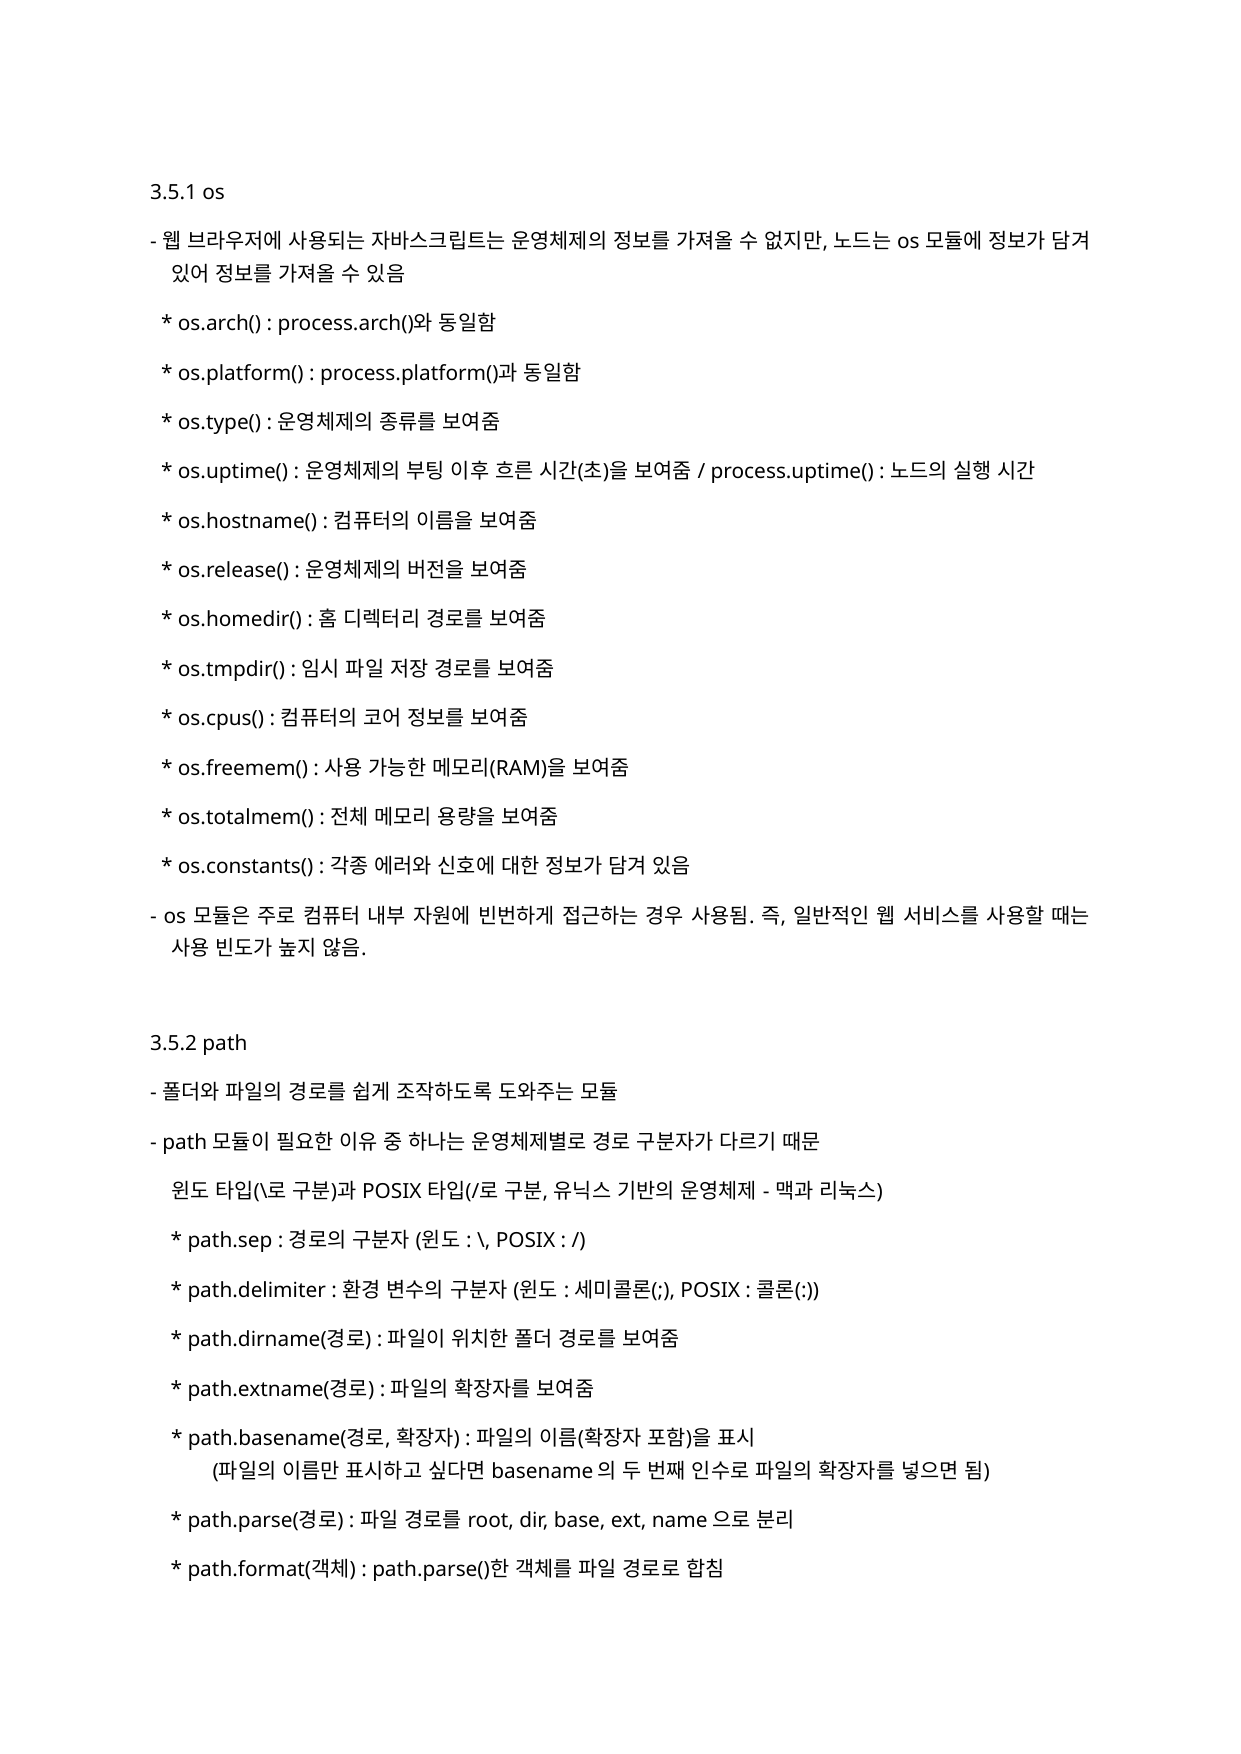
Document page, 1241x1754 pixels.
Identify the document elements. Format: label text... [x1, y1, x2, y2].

text * path.delimiter : 환경 변수의 구분자 (윈도 : 세미콜론(;), POSIX : 콜론(:)) [150, 1273, 1090, 1303]
text 3.5.2 path [150, 1028, 1090, 1057]
text * os.freemem() : 사용 가능한 메모리(RAM)을 보여줌 [150, 751, 1090, 781]
text * os.tmpdir() : 임시 파일 저장 경로를 보여줌 [150, 652, 1090, 682]
text * os.constants() : 각종 에러와 신호에 대한 정보가 담겨 있음 [150, 849, 1090, 880]
text * path.parse(경로) : 파일 경로를 root, dir, base, ext, name으로 분리 [150, 1503, 1090, 1534]
text * path.sep : 경로의 구분자 (윈도 : \, POSIX : /) [150, 1224, 1090, 1254]
text * os.release() : 운영체제의 버전을 보여줌 [150, 553, 1090, 584]
text * os.cpus() : 컴퓨터의 코어 정보를 보여줌 [150, 701, 1090, 732]
text 윈도 타입(\로 구분)과 POSIX 타입(/로 구분, 유닉스 기반의 운영체제 - 맥과 리눅스) [171, 1174, 1090, 1205]
text * path.format(객체) : path.parse()한 객체를 파일 경로로 합침 [150, 1553, 1090, 1583]
text - path 모듈이 필요한 이유 중 하나는 운영체제별로 경로 구분자가 다르기 때문 [150, 1125, 1090, 1155]
text - 폴더와 파일의 경로를 쉽게 조작하도록 도와주는 모듈 [150, 1076, 1090, 1106]
text * path.basename(경로, 확장자) : 파일의 이름(확장자 포함)을 표시 (파일의 이름만 표시하고 싶다면 basename의 두 번째 인수로 파일의 확장자를 넣으면 됨) [171, 1421, 1090, 1484]
text * os.totalmem() : 전체 메모리 용량을 보여줌 [150, 800, 1090, 831]
text - 웹 브라우저에 사용되는 자바스크립트는 운영체제의 정보를 가져올 수 없지만, 노드는 os 모듈에 정보가 담겨 있어 정보를 가져올 수 있음 [150, 224, 1090, 287]
text * path.dirname(경로) : 파일이 위치한 폴더 경로를 보여줌 [150, 1322, 1090, 1353]
text * os.hostname() : 컴퓨터의 이름을 보여줌 [150, 504, 1090, 534]
text * path.extname(경로) : 파일의 확장자를 보여줌 [150, 1372, 1090, 1402]
text * os.uptime() : 운영체제의 부팅 이후 흐른 시간(초)을 보여줌 / process.uptime() : 노드의 실행 시간 [150, 454, 1090, 485]
text * os.homedir() : 홈 디렉터리 경로를 보여줌 [150, 603, 1090, 633]
text 3.5.1 os [150, 177, 1090, 206]
text - os 모듈은 주로 컴퓨터 내부 자원에 빈번하게 접근하는 경우 사용됨. 즉, 일반적인 웹 서비스를 사용할 때는 사용 빈도가 높지 않음. [150, 899, 1090, 962]
text * os.arch() : process.arch()와 동일함 [150, 306, 1090, 337]
text * os.type() : 운영체제의 종류를 보여줌 [150, 405, 1090, 436]
text * os.platform() : process.platform()과 동일함 [150, 356, 1090, 386]
